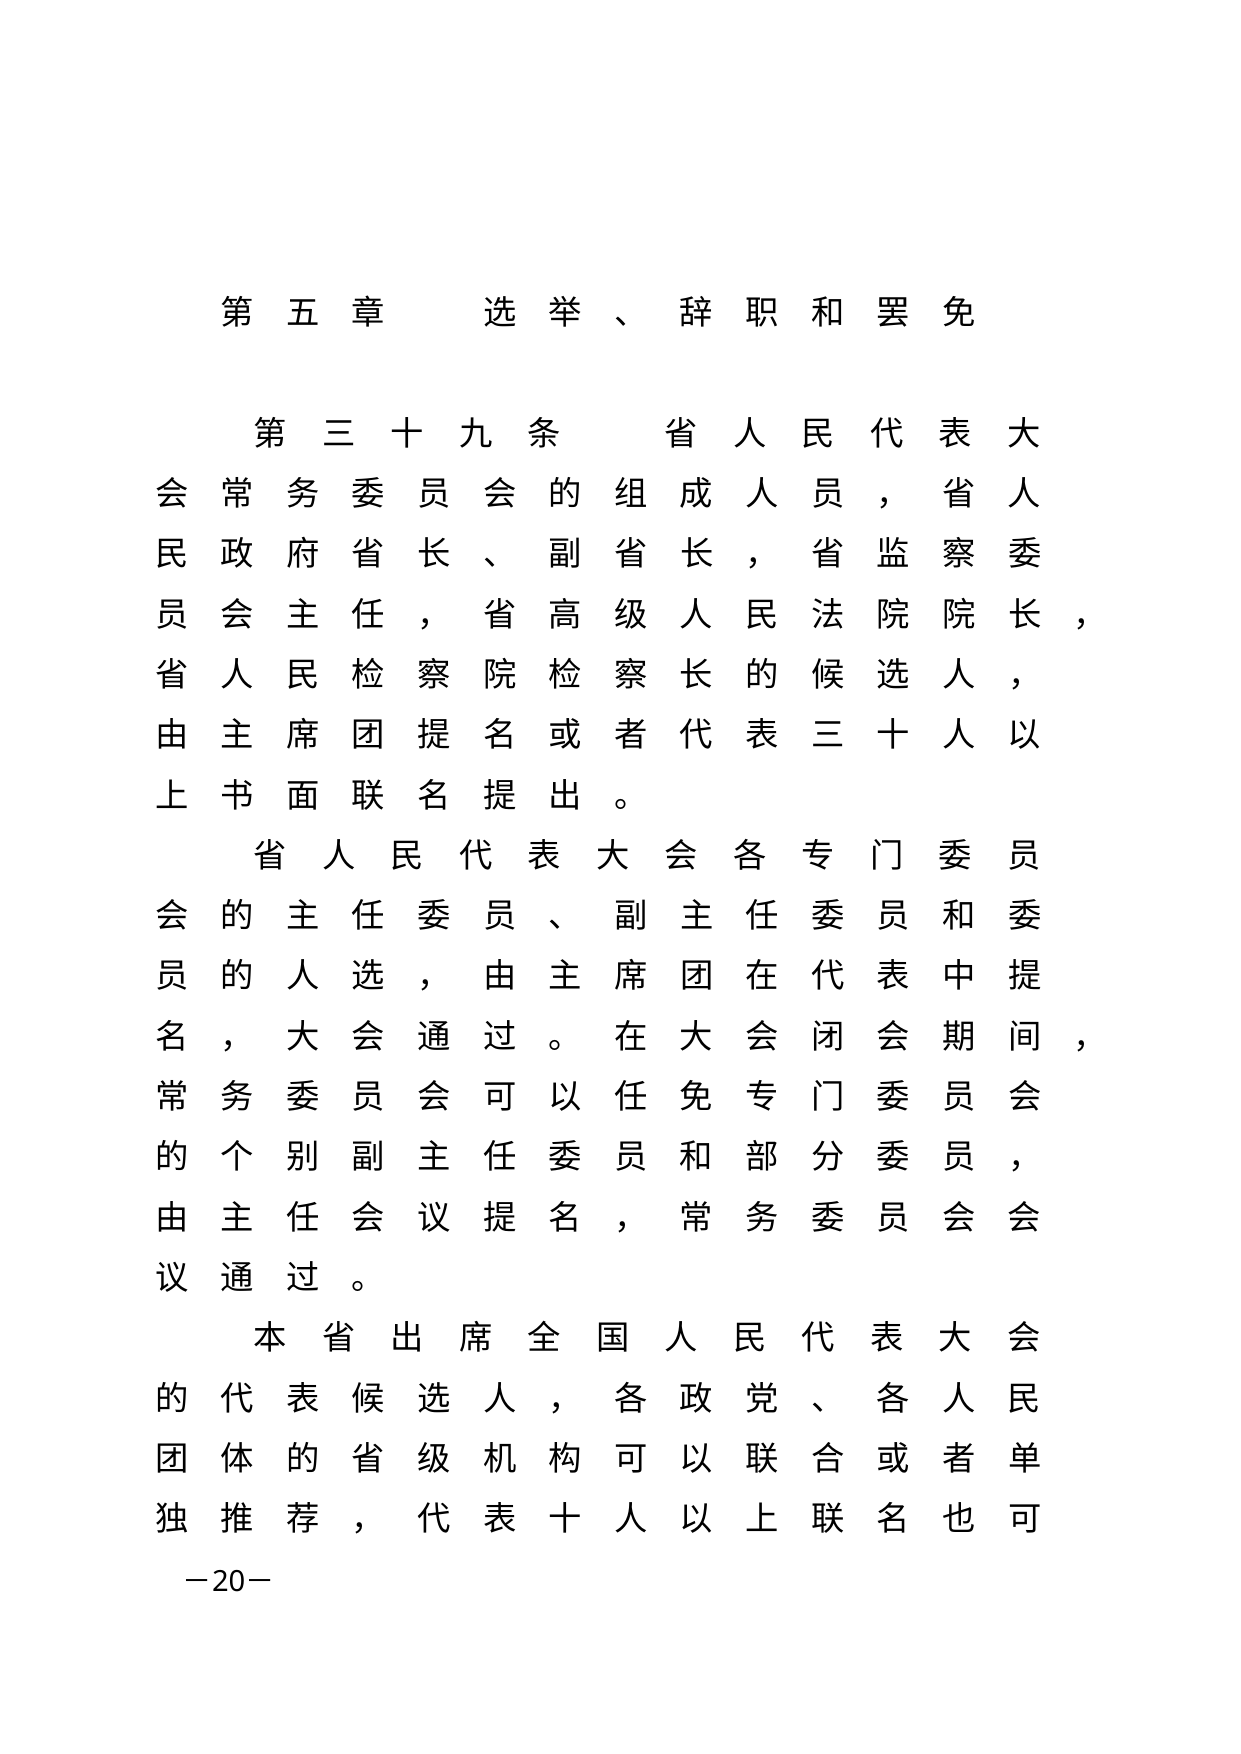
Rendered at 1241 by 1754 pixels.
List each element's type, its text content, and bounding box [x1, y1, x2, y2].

text 第三十九条 省人民代表大会常务委员会的组成人员，省人民政府省长、副省长，省监察委员会主任，省高级人民法院院长，省人民检察院检察长的候选人，由主席团提名或者代表三十人以上书面联名提出。 [155, 400, 1073, 823]
text 本省出席全国人民代表大会的代表候选人，各政党、各人民团体的省级机构可以联合或者单独推荐，代表十人以上联名也可以推荐。 [155, 1305, 1073, 1546]
text 第五章 选举、辞职和罢免 [155, 280, 1073, 340]
text 省人民代表大会各专门委员会的主任委员、副主任委员和委员的人选，由主席团在代表中提名，大会通过。在大会闭会期间，常务委员会可以任免专门委员会的个别副主任委员和部分委员，由主任会议提名，常务委员会会议通过。 [155, 823, 1073, 1305]
